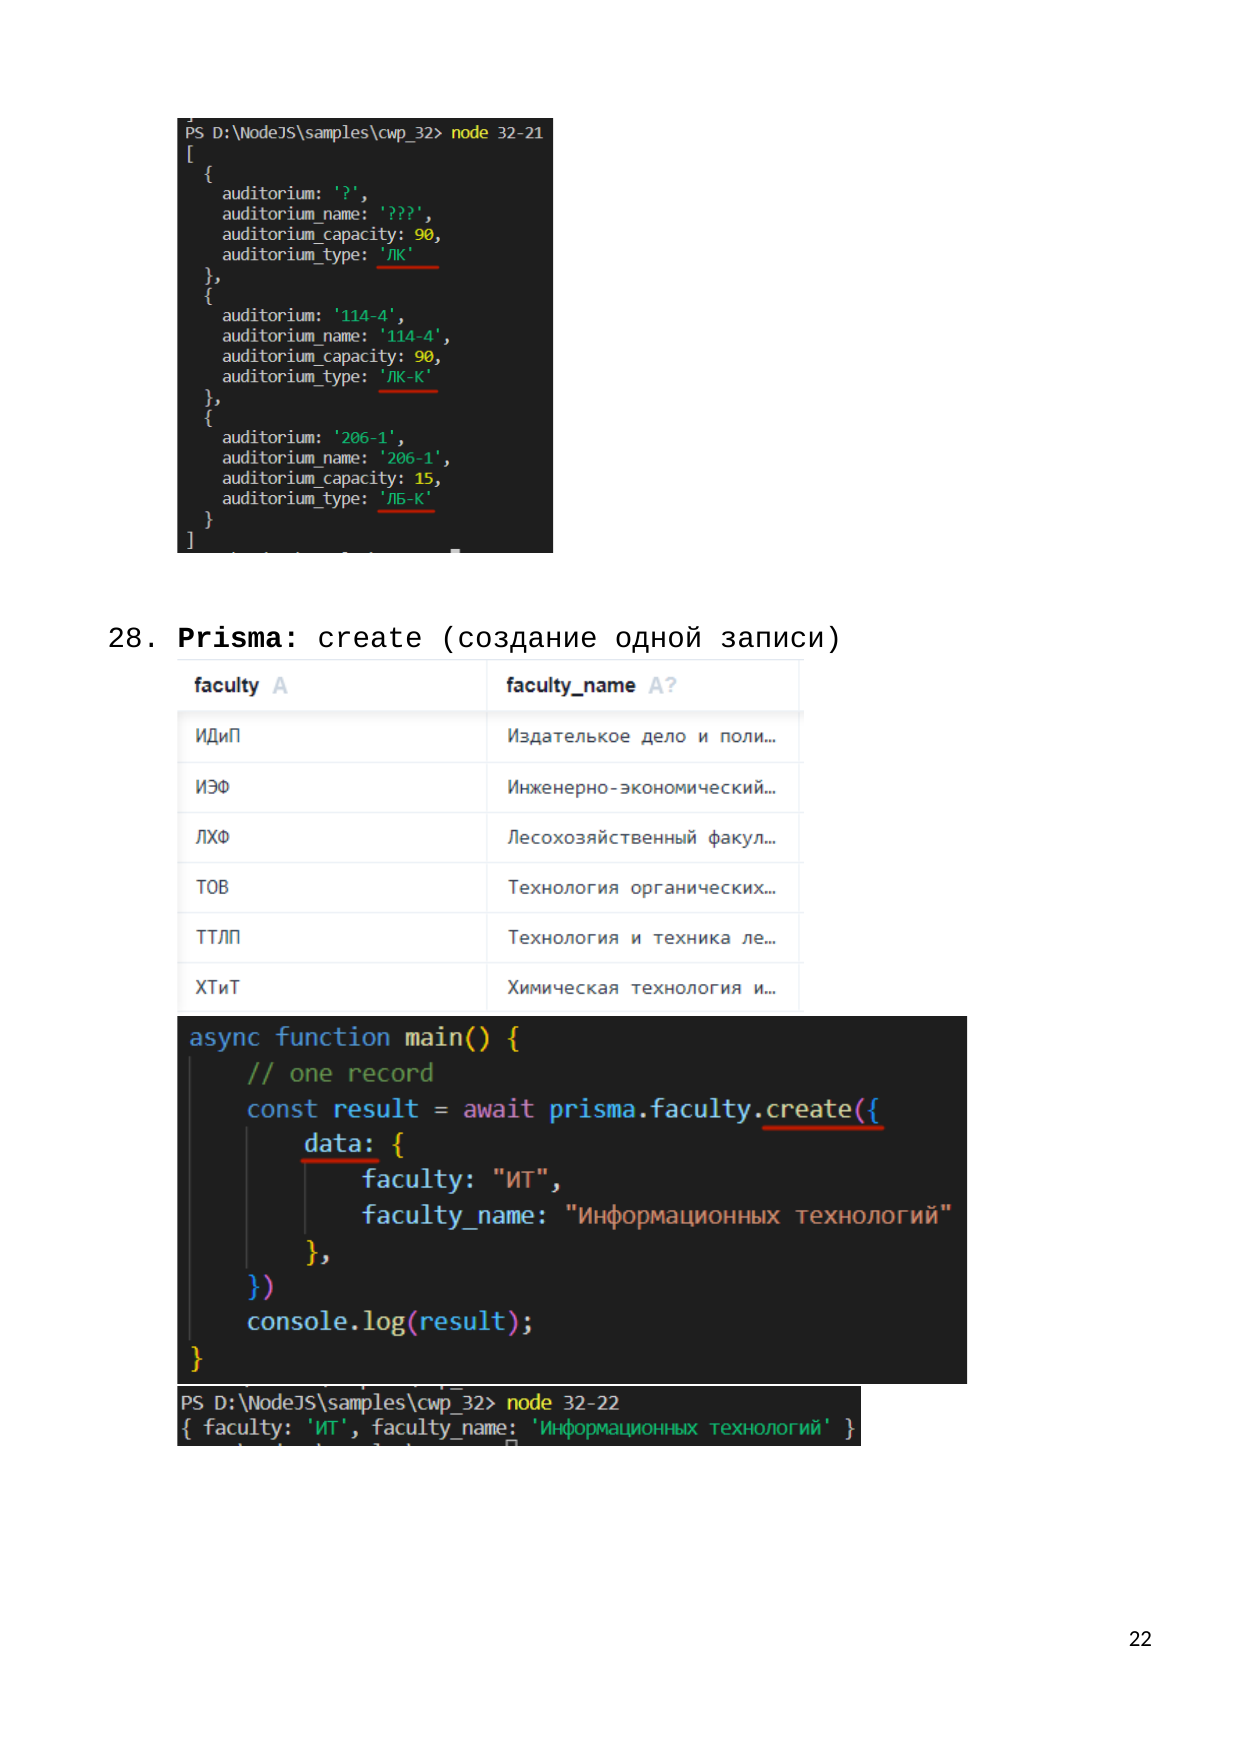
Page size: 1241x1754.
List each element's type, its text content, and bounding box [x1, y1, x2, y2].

list Prisma: create (создание одной записи) [177, 624, 1152, 657]
picture [177, 1016, 968, 1384]
picture [177, 118, 554, 553]
picture [177, 1386, 861, 1446]
picture [177, 659, 804, 1015]
